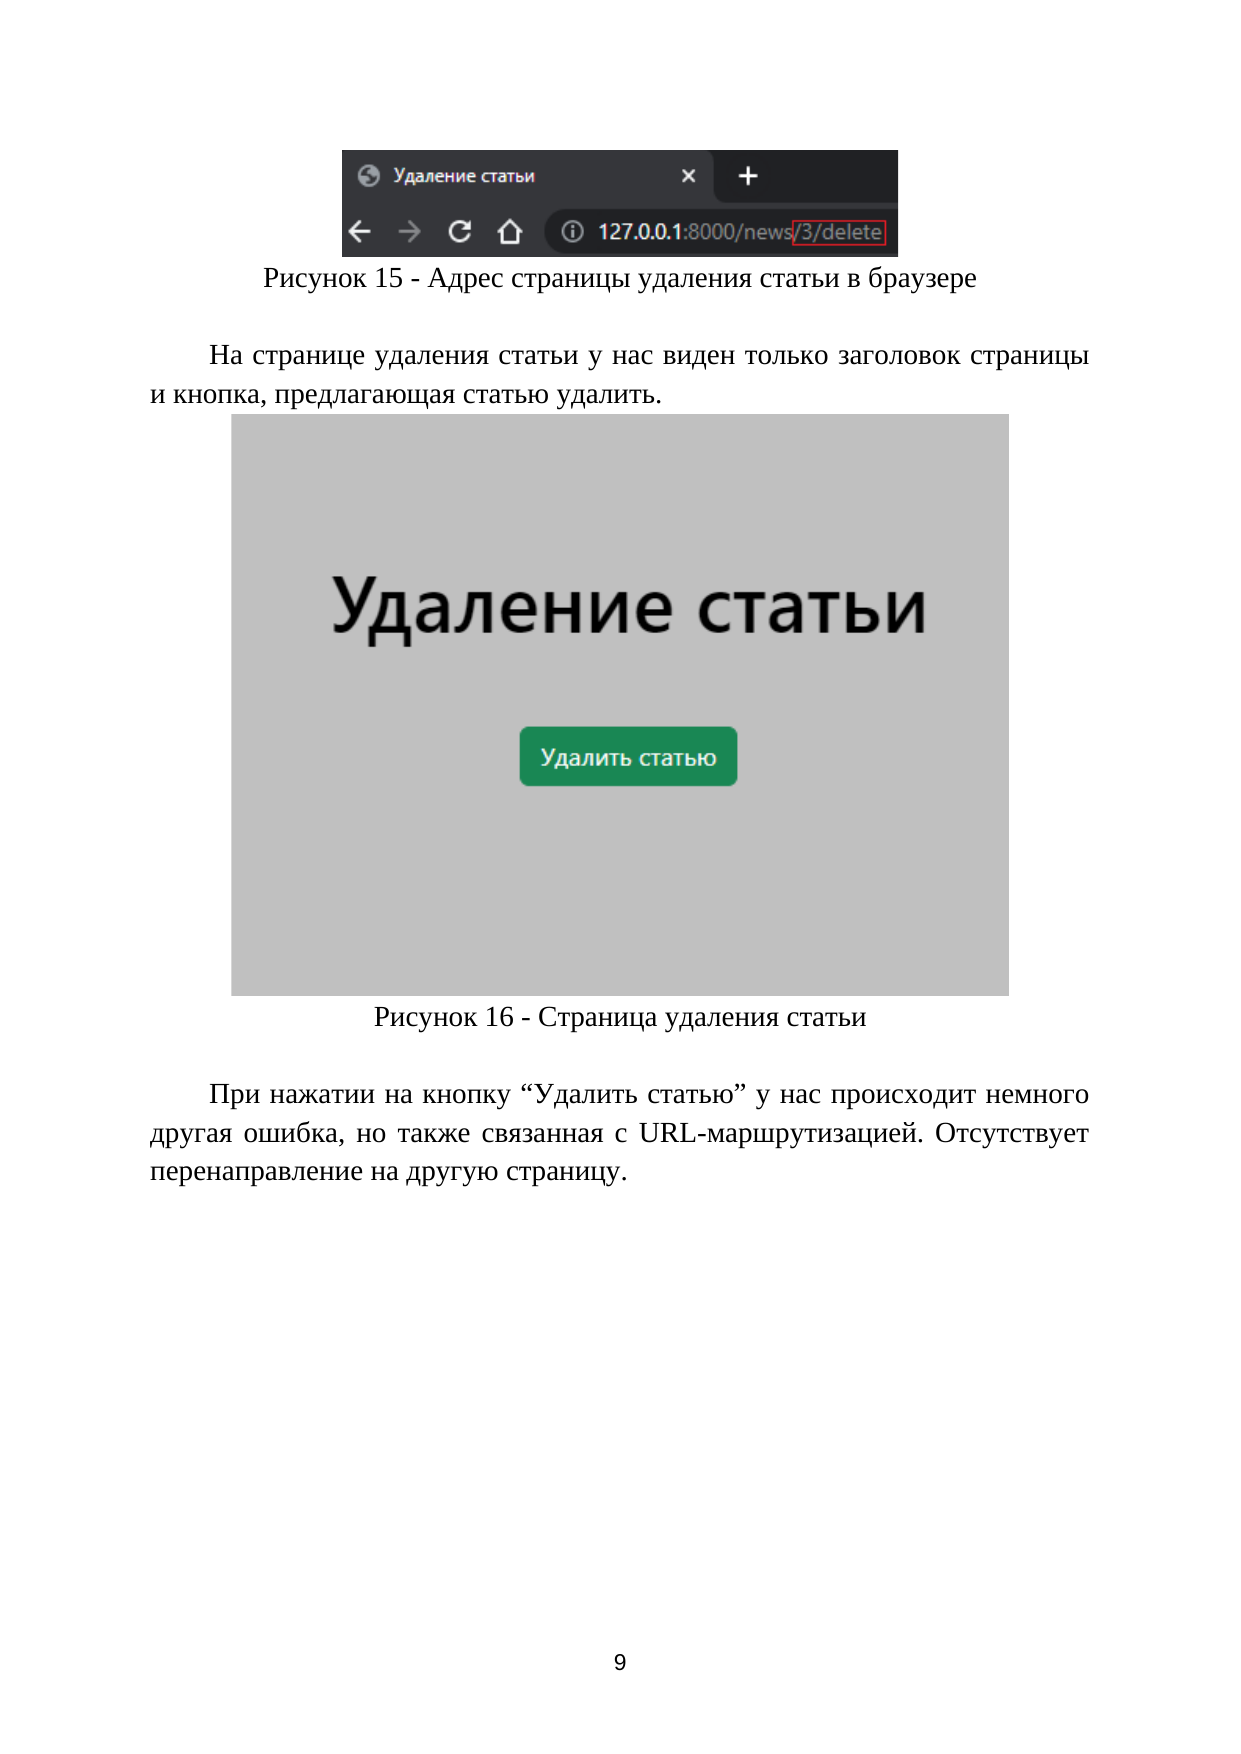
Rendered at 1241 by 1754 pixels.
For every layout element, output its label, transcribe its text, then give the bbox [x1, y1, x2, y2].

text На странице удаления статьи у нас виден только заголовок страницы и кнопка, предлагающая статью удалить. [150, 337, 1090, 409]
text При нажатии на кнопку “Удалить статью” у нас происходит немного другая ошибка, но также связанная с URL-маршрутизацией. Отсутствует перенаправление на другую страницу. [150, 1076, 1090, 1187]
text Рисунок 16 - Страница удаления статьи [150, 999, 1090, 1033]
picture [231, 414, 1009, 996]
picture [342, 150, 899, 257]
text Рисунок 15 - Адрес страницы удаления статьи в браузере [150, 260, 1090, 294]
